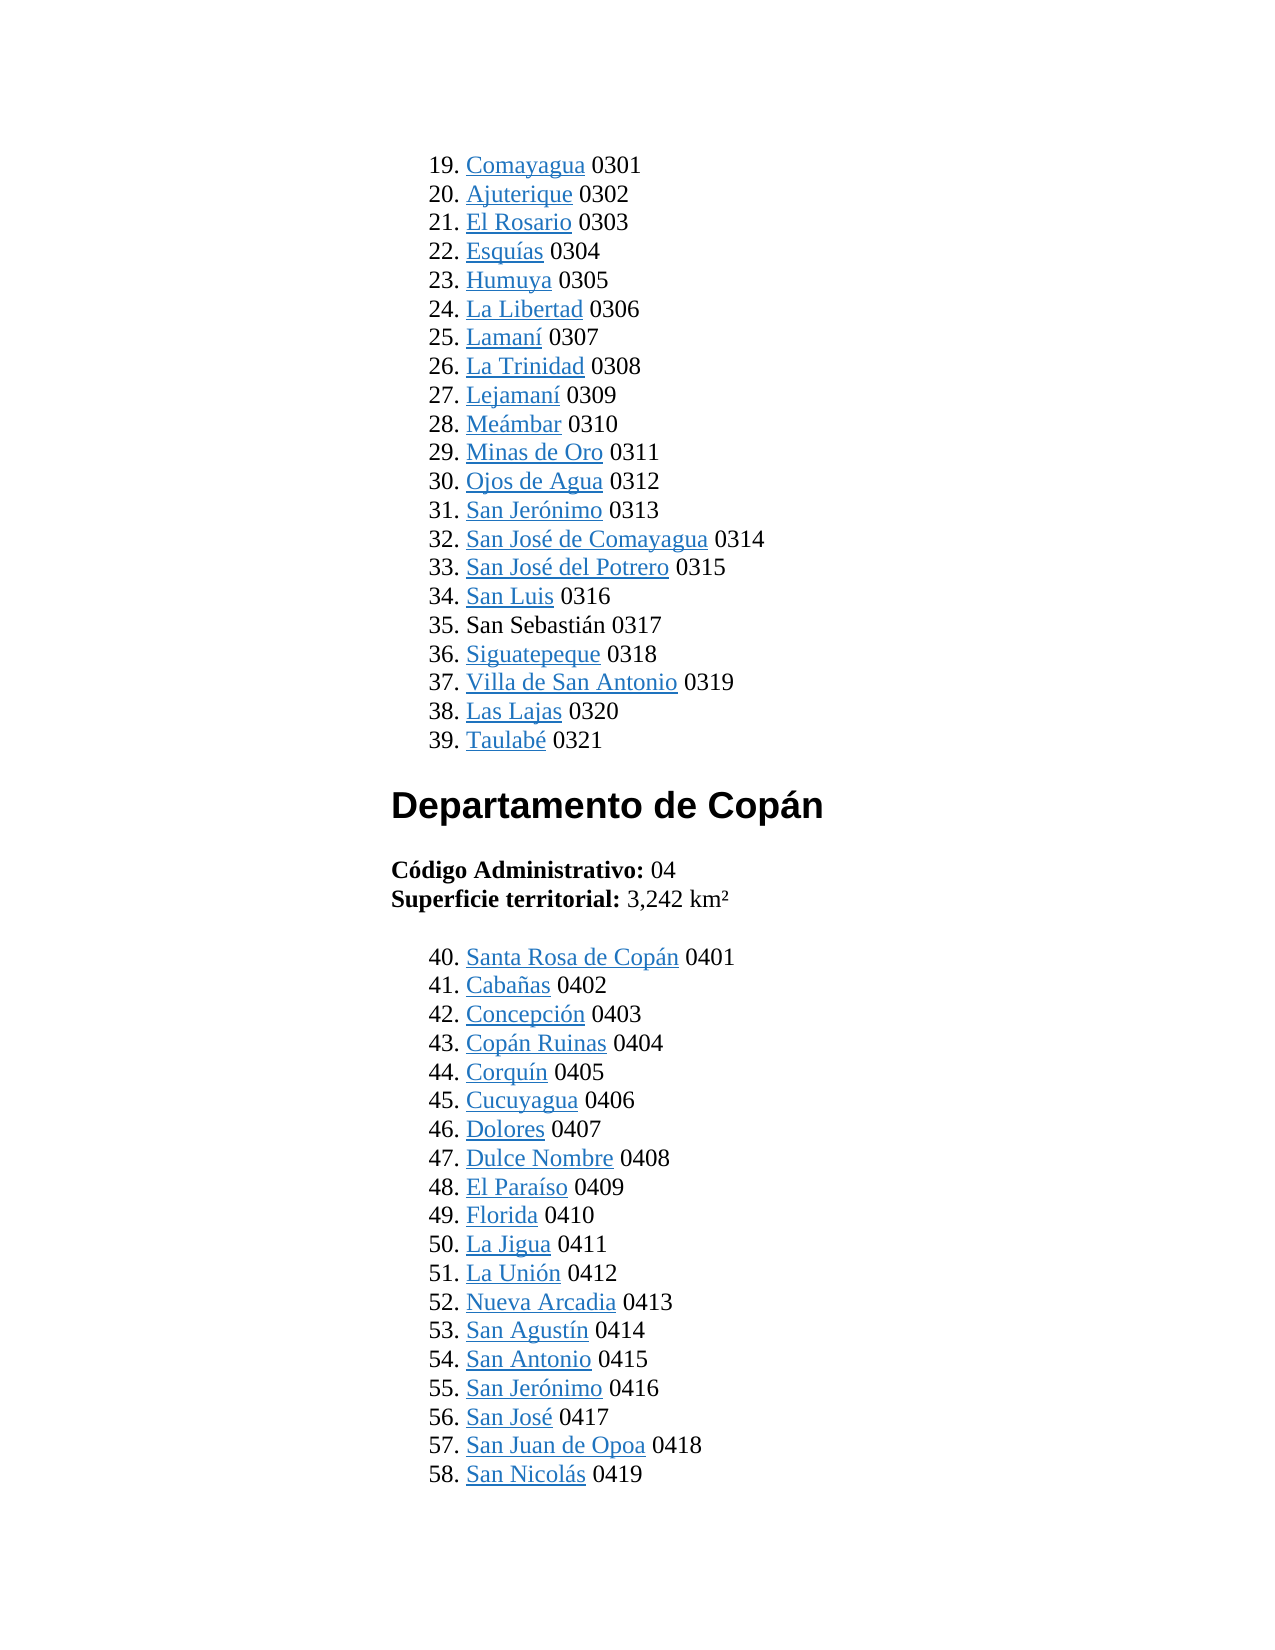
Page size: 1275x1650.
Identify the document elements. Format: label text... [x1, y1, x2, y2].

list La Jigua 0411 [428, 1229, 1125, 1258]
list San Jerónimo 0313 [428, 495, 1125, 524]
list La Unión 0412 [428, 1258, 1125, 1287]
list Taulabé 0321 [428, 725, 1125, 754]
list El Paraíso 0409 [428, 1172, 1125, 1201]
list Santa Rosa de Copán 0401 [428, 942, 1125, 971]
list La Trinidad 0308 [428, 351, 1125, 380]
list Copán Ruinas 0404 [428, 1028, 1125, 1057]
list El Rosario 0303 [428, 207, 1125, 236]
list Cucuyagua 0406 [428, 1086, 1125, 1114]
list Esquías 0304 [428, 236, 1125, 265]
list Nueva Arcadia 0413 [428, 1287, 1125, 1316]
list Corquín 0405 [428, 1057, 1125, 1086]
list Dolores 0407 [428, 1114, 1125, 1143]
list San José 0417 [428, 1402, 1125, 1431]
list Siguatepeque 0318 [428, 639, 1125, 667]
list Cabañas 0402 [428, 971, 1125, 999]
list Villa de San Antonio 0319 [428, 667, 1125, 696]
list Concepción 0403 [428, 999, 1125, 1028]
list Ojos de Agua 0312 [428, 466, 1125, 495]
list San Luis 0316 [428, 581, 1125, 610]
list San Nicolás 0419 [428, 1459, 1125, 1488]
list Lejamaní 0309 [428, 380, 1125, 409]
list La Libertad 0306 [428, 294, 1125, 322]
list San Juan de Opoa 0418 [428, 1431, 1125, 1459]
list San Sebastián 0317 [428, 610, 1125, 639]
list Dulce Nombre 0408 [428, 1143, 1125, 1172]
list Ajuterique 0302 [428, 179, 1125, 207]
list Humuya 0305 [428, 265, 1125, 294]
list Lamaní 0307 [428, 322, 1125, 351]
list Comayagua 0301 [428, 150, 1125, 179]
list San Jerónimo 0416 [428, 1373, 1125, 1402]
list San José de Comayagua 0314 [428, 524, 1125, 552]
list San José del Potrero 0315 [428, 552, 1125, 581]
list Florida 0410 [428, 1201, 1125, 1229]
list San Antonio 0415 [428, 1344, 1125, 1373]
text Departamento de Copán [391, 783, 1125, 826]
text Código Administrativo: 04 Superficie territorial: 3,242 km² [391, 855, 1125, 913]
list Meámbar 0310 [428, 409, 1125, 437]
list Las Lajas 0320 [428, 696, 1125, 725]
list San Agustín 0414 [428, 1316, 1125, 1344]
list Minas de Oro 0311 [428, 437, 1125, 466]
